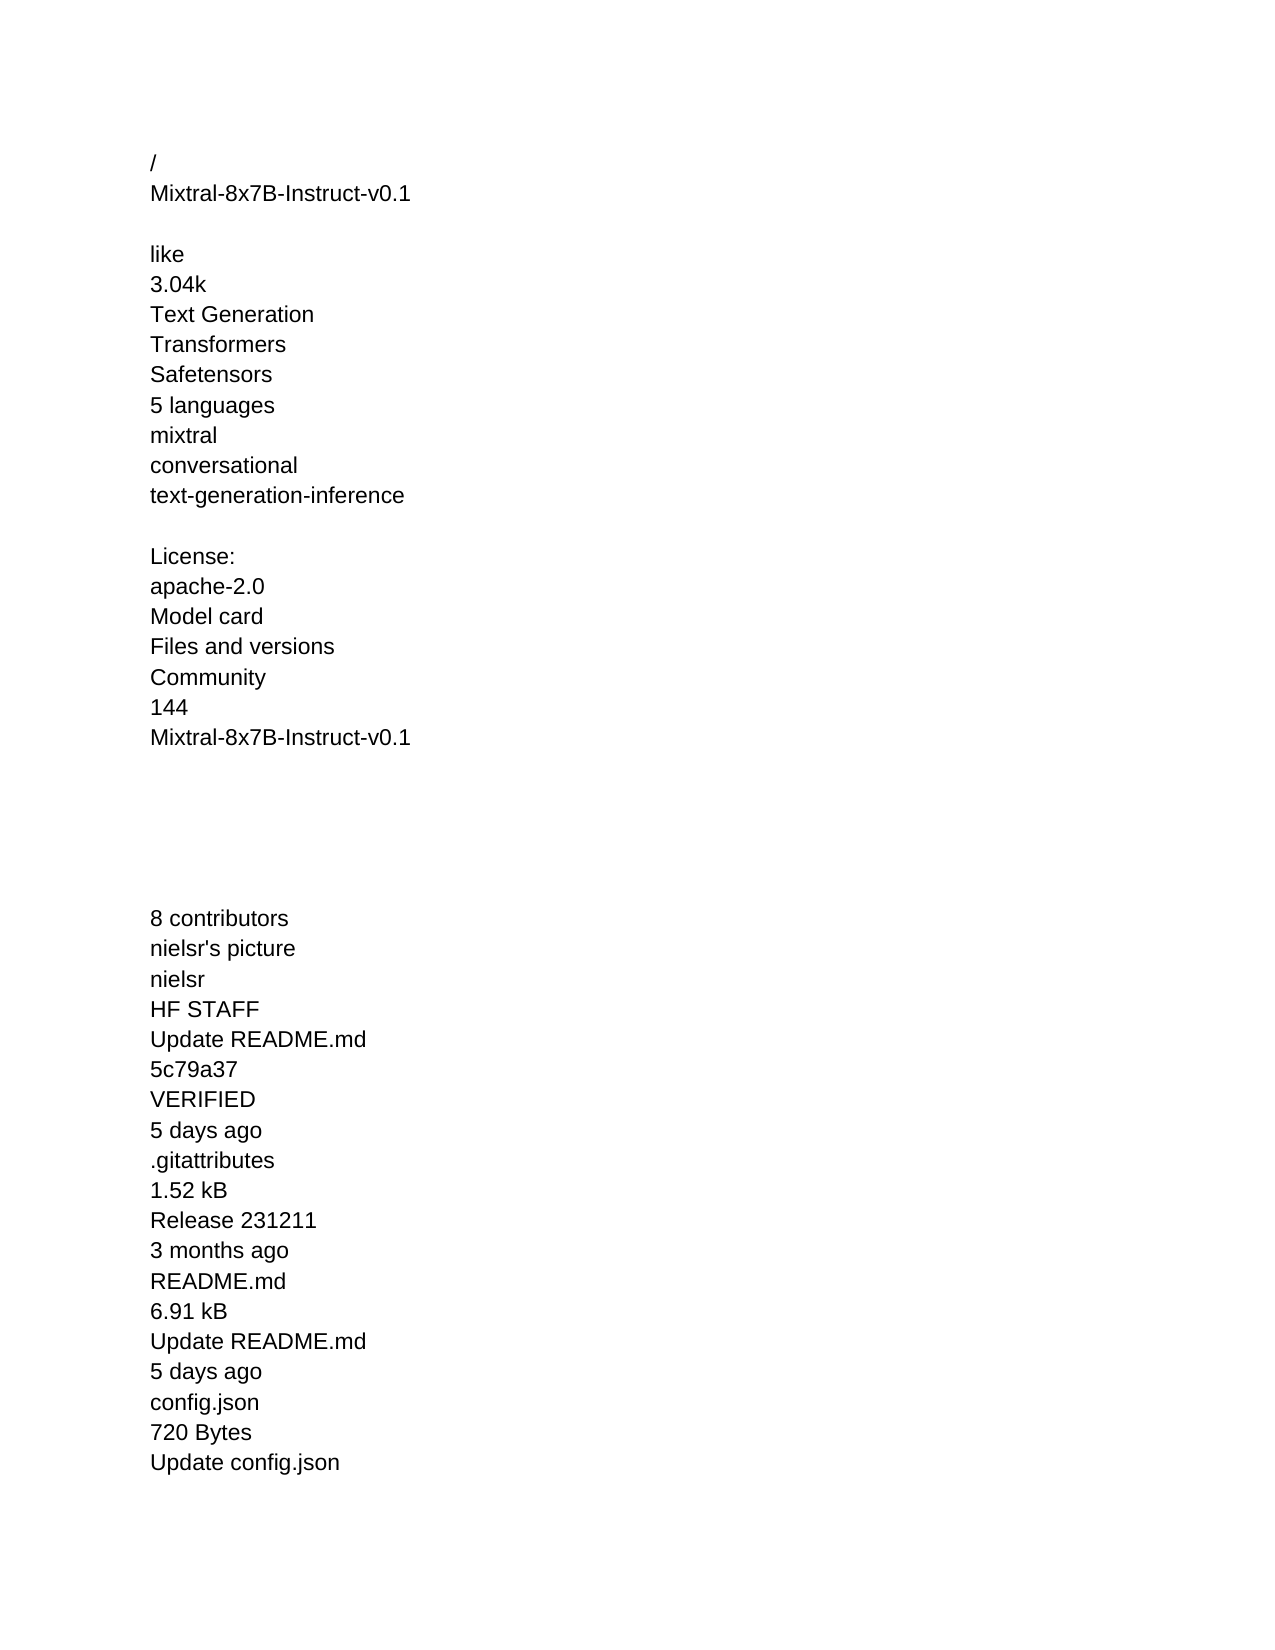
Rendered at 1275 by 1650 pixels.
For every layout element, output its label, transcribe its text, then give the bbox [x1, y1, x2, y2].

text 5 days ago [150, 1358, 1125, 1385]
text conversational [150, 452, 1125, 478]
text Transformers [150, 331, 1125, 358]
text Update README.md [150, 1026, 1125, 1052]
text apache-2.0 [150, 573, 1125, 599]
text Update README.md [150, 1328, 1125, 1354]
text .gitattributes [150, 1147, 1125, 1173]
text Update config.json [150, 1449, 1125, 1475]
text / [150, 150, 1125, 176]
text Files and versions [150, 633, 1125, 660]
text 5c79a37 [150, 1056, 1125, 1083]
text nielsr's picture [150, 935, 1125, 962]
text 1.52 kB [150, 1177, 1125, 1203]
text 6.91 kB [150, 1298, 1125, 1324]
text Safetensors [150, 361, 1125, 388]
text 3 months ago [150, 1237, 1125, 1264]
text nielsr [150, 966, 1125, 992]
text README.md [150, 1268, 1125, 1294]
text Release 231211 [150, 1207, 1125, 1234]
text text-generation-inference [150, 482, 1125, 509]
text mixtral [150, 422, 1125, 448]
text HF STAFF [150, 996, 1125, 1022]
text 5 days ago [150, 1117, 1125, 1143]
text 3.04k [150, 271, 1125, 297]
text Text Generation [150, 301, 1125, 327]
text 5 languages [150, 392, 1125, 418]
text 144 [150, 694, 1125, 720]
text Community [150, 663, 1125, 690]
text Model card [150, 603, 1125, 629]
text VERIFIED [150, 1086, 1125, 1113]
text License: [150, 543, 1125, 569]
text like [150, 241, 1125, 267]
text config.json [150, 1388, 1125, 1415]
text Mixtral-8x7B-Instruct-v0.1 [150, 724, 1125, 750]
text 720 Bytes [150, 1419, 1125, 1445]
text 8 contributors [150, 905, 1125, 932]
text Mixtral-8x7B-Instruct-v0.1 [150, 180, 1125, 207]
